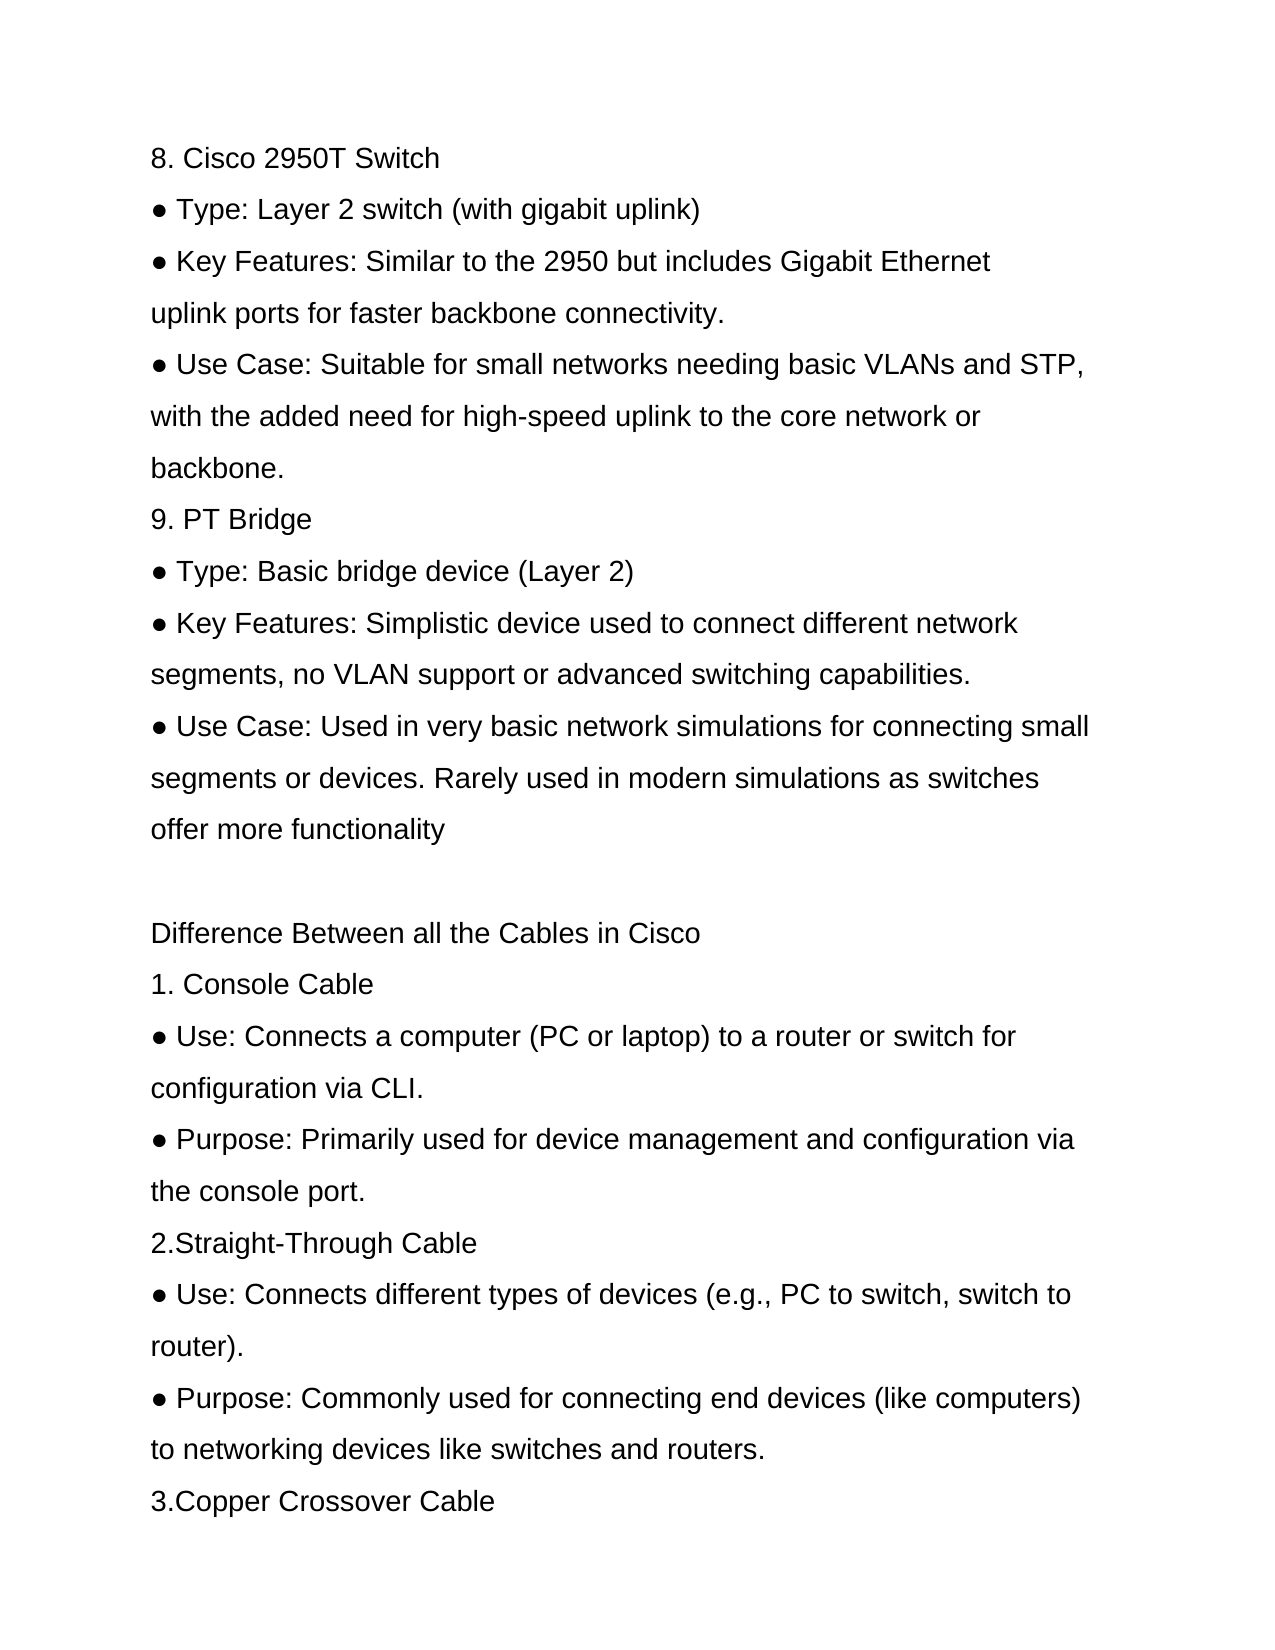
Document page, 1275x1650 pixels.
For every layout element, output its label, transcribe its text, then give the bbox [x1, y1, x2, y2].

text uplink ports for faster backbone connectivity. [150, 296, 1133, 329]
text ● Purpose: Primarily used for device management and configuration via [150, 1122, 1133, 1156]
text to networking devices like switches and routers. [150, 1432, 1133, 1466]
text the console port. [150, 1174, 1133, 1207]
text ● Use Case: Suitable for small networks needing basic VLANs and STP, [150, 347, 1133, 381]
text 9. PT Bridge [150, 502, 1133, 536]
text segments or devices. Rarely used in modern simulations as switches [150, 761, 1133, 794]
text 8. Cisco 2950T Switch [150, 141, 1133, 174]
text ● Use: Connects a computer (PC or laptop) to a router or switch for [150, 1019, 1133, 1052]
text configuration via CLI. [150, 1071, 1133, 1104]
text backbone. [150, 451, 1133, 484]
text segments, no VLAN support or advanced switching capabilities. [150, 657, 1133, 691]
text ● Key Features: Simplistic device used to connect different network [150, 606, 1133, 639]
text router). [150, 1329, 1133, 1362]
text 1. Console Cable [150, 967, 1133, 1001]
text 2.Straight-Through Cable [150, 1226, 1133, 1259]
text ● Use Case: Used in very basic network simulations for connecting small [150, 709, 1133, 742]
text ● Use: Connects different types of devices (e.g., PC to switch, switch to [150, 1277, 1133, 1311]
text with the added need for high-speed uplink to the core network or [150, 399, 1133, 432]
text ● Key Features: Similar to the 2950 but includes Gigabit Ethernet [150, 244, 1133, 277]
text ● Purpose: Commonly used for connecting end devices (like computers) [150, 1381, 1133, 1414]
text ● Type: Layer 2 switch (with gigabit uplink) [150, 192, 1133, 226]
text Difference Between all the Cables in Cisco [150, 916, 1133, 949]
text ● Type: Basic bridge device (Layer 2) [150, 554, 1133, 587]
text offer more functionality [150, 812, 1133, 846]
text 3.Copper Crossover Cable [150, 1484, 1133, 1517]
